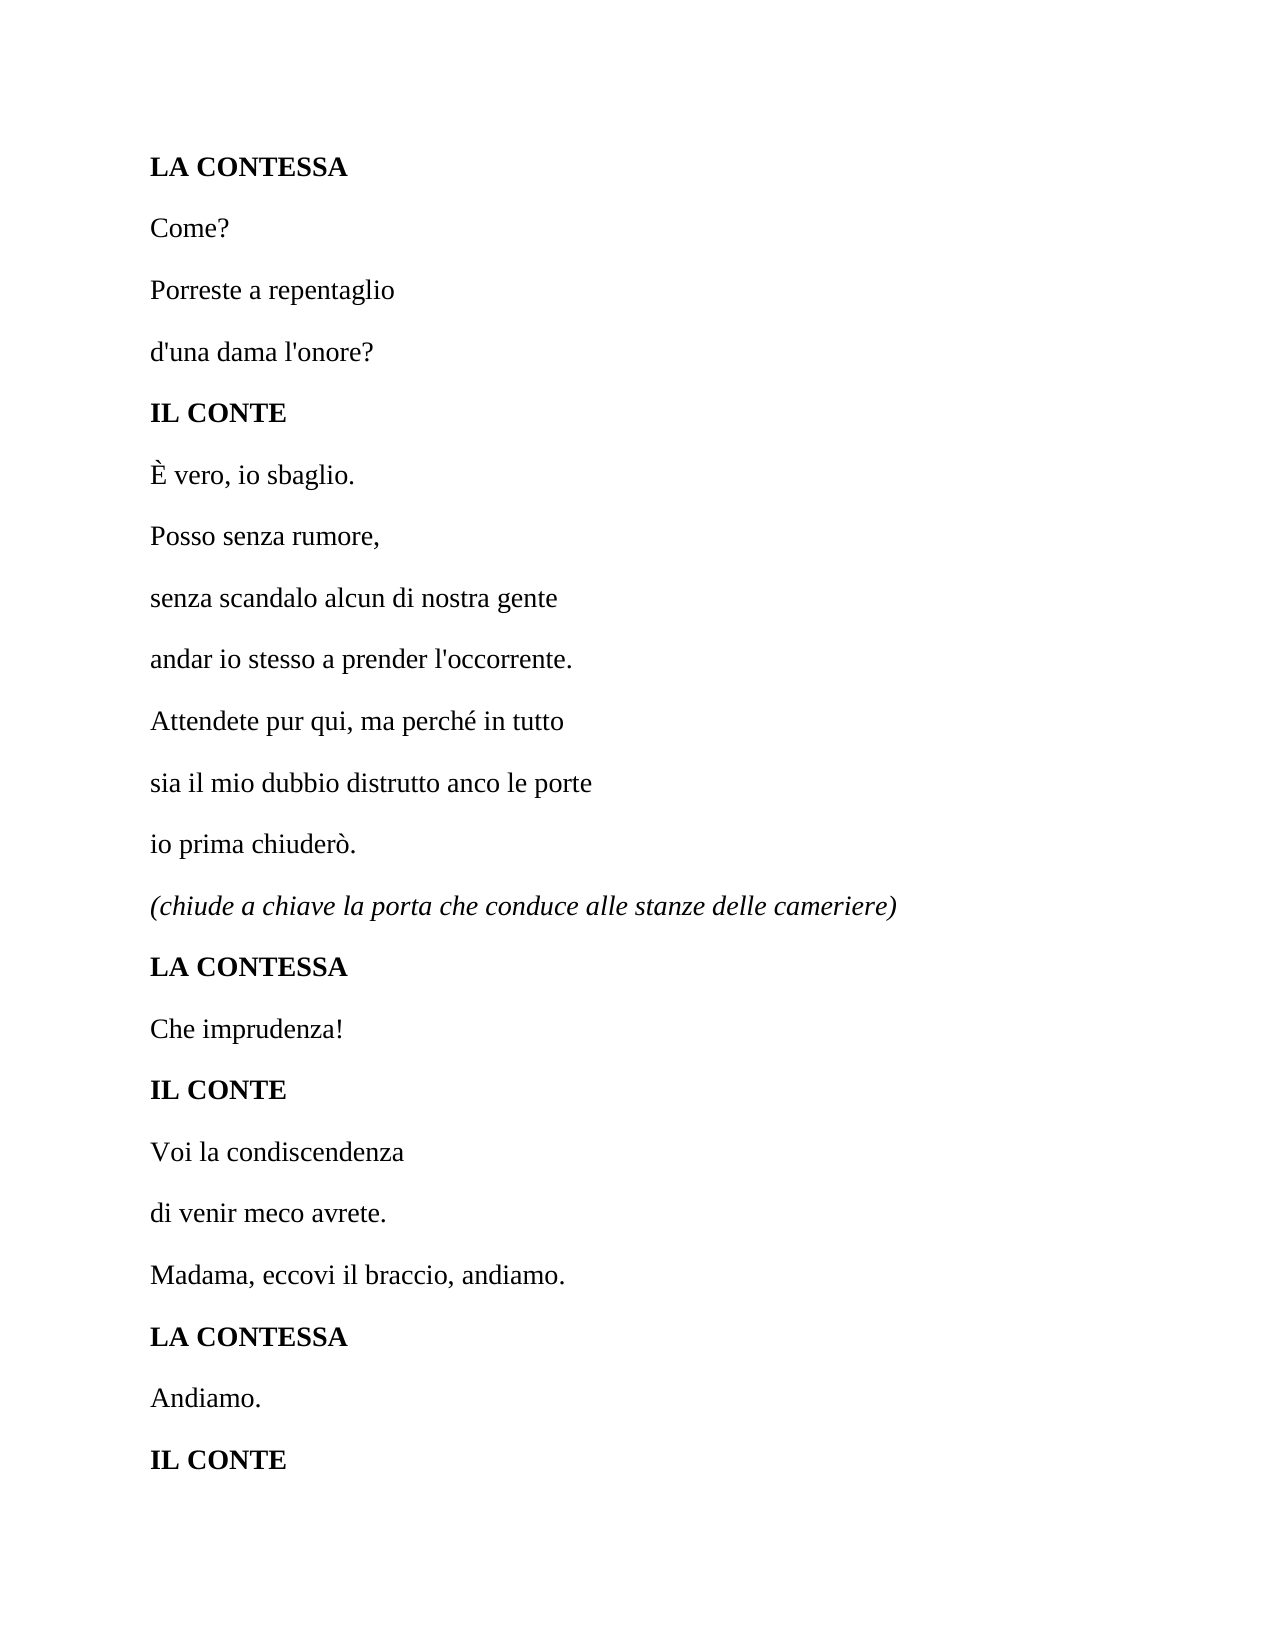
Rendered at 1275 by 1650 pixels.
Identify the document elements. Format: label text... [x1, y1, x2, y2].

text (chiude a chiave la porta che conduce alle stanze delle cameriere) [150, 889, 1125, 921]
text LA CONTESSA [150, 1320, 1125, 1352]
text È vero, io sbaglio. [150, 458, 1125, 490]
text io prima chiuderò. [150, 827, 1125, 859]
text andar io stesso a prender l'occorrente. [150, 642, 1125, 675]
text d'una dama l'onore? [150, 335, 1125, 367]
text sia il mio dubbio distrutto anco le porte [150, 766, 1125, 798]
text IL CONTE [150, 1073, 1125, 1106]
text Madama, eccovi il braccio, andiamo. [150, 1258, 1125, 1291]
text Porreste a repentaglio [150, 273, 1125, 306]
text LA CONTESSA [150, 150, 1125, 182]
text LA CONTESSA [150, 950, 1125, 983]
text Voi la condiscendenza [150, 1135, 1125, 1167]
text senza scandalo alcun di nostra gente [150, 581, 1125, 613]
text Andiamo. [150, 1381, 1125, 1414]
text di venir meco avrete. [150, 1197, 1125, 1229]
text Come? [150, 212, 1125, 244]
text Posso senza rumore, [150, 519, 1125, 552]
text Che imprudenza! [150, 1012, 1125, 1044]
text Attendete pur qui, ma perché in tutto [150, 704, 1125, 736]
text IL CONTE [150, 396, 1125, 429]
text IL CONTE [150, 1443, 1125, 1475]
